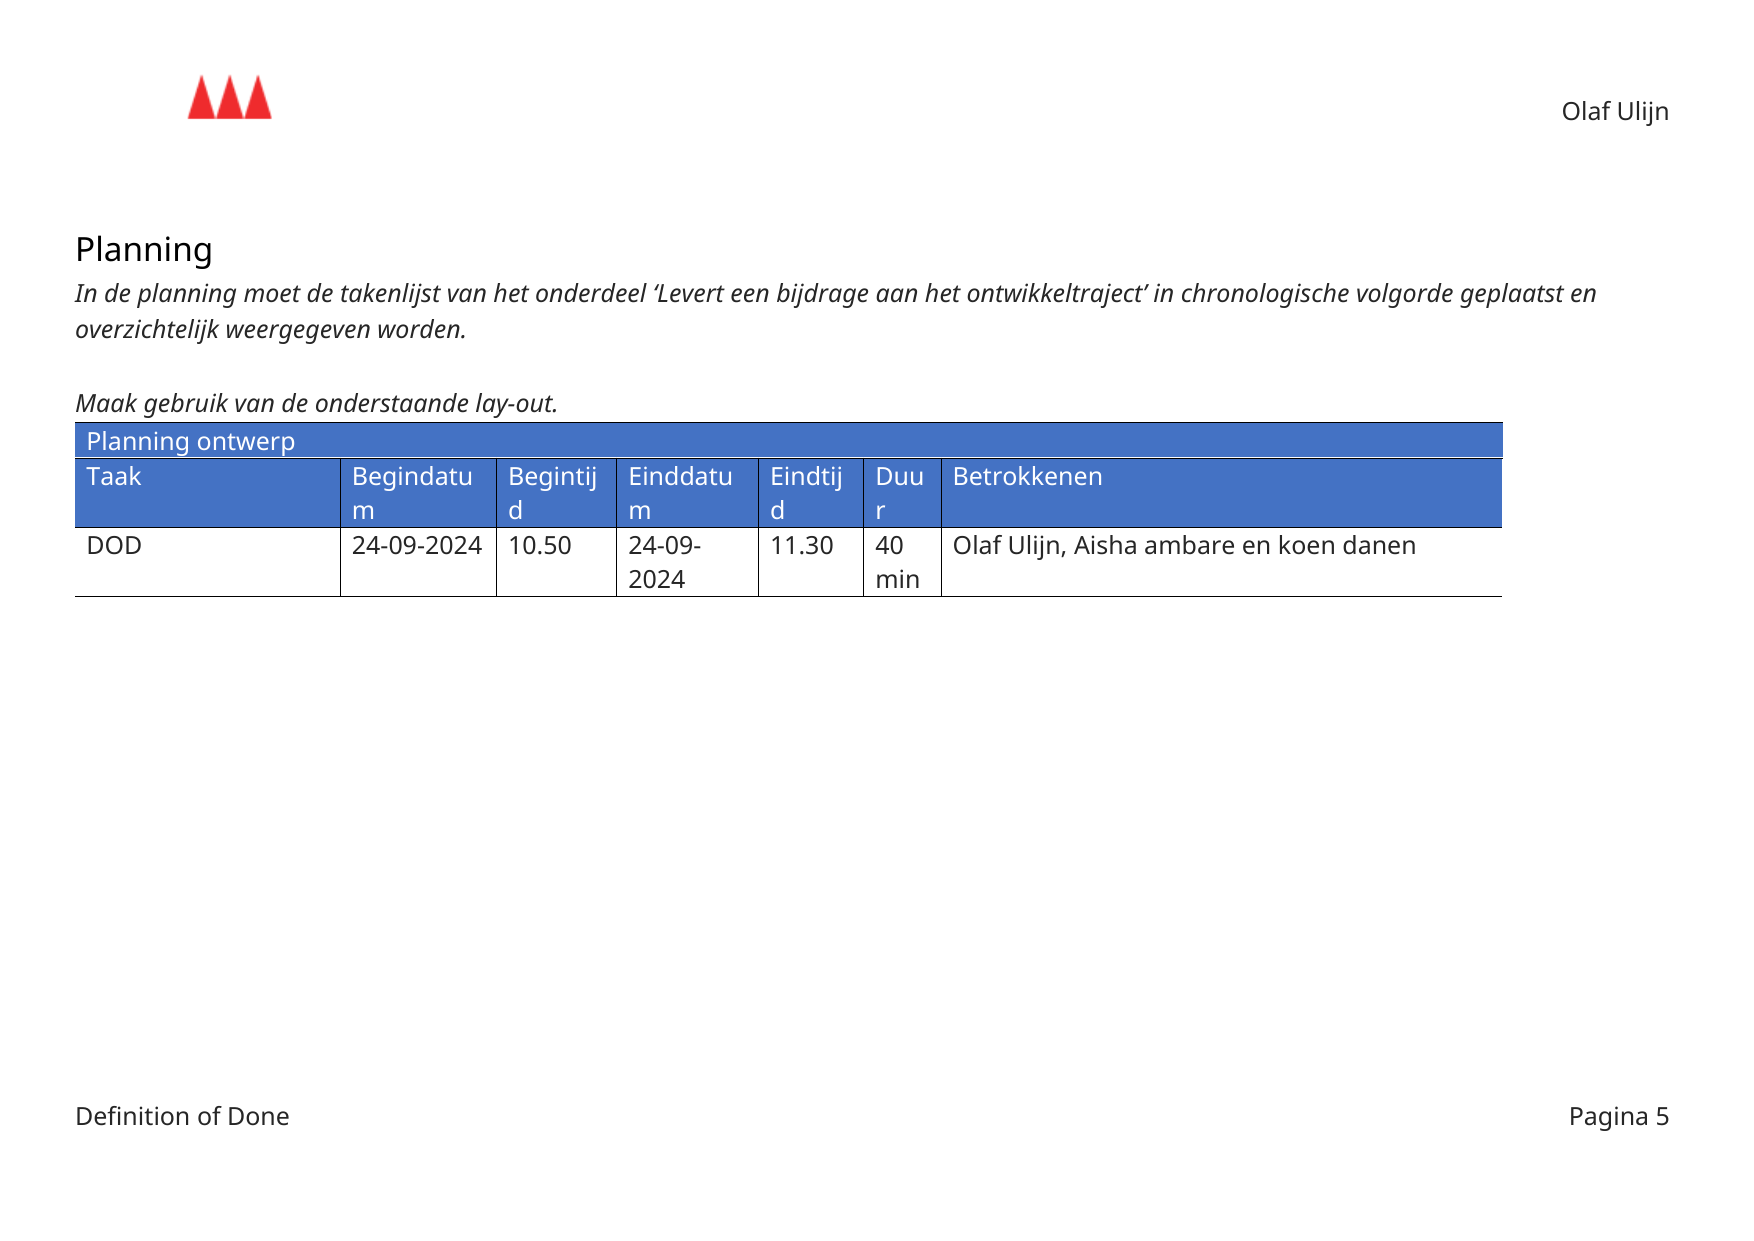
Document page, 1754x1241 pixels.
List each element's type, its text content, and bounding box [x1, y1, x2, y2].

table_header Planning ontwerp [75, 423, 1503, 457]
table_cell Einddatum [617, 459, 758, 527]
table_cell 11.30 [759, 528, 863, 596]
text In de planning moet de takenlijst van het onderdeel ‘Levert een bijdrage aan het ontwikkeltraject’ in chronologische volgorde geplaatst en overzichtelijk weergegeven worden. [75, 275, 1679, 346]
table_cell Betrokkenen [942, 459, 1502, 527]
table_cell 40 min [864, 528, 941, 596]
picture [75, 73, 388, 121]
table_cell 24-09-2024 [341, 528, 496, 596]
table_cell Eindtijd [759, 459, 863, 527]
table_cell Begintijd [497, 459, 616, 527]
subtitle Planning [75, 226, 1679, 272]
table_cell DOD [75, 528, 340, 596]
table_cell Olaf Ulijn, Aisha ambare en koen danen [942, 528, 1502, 596]
table_cell 24-09-2024 [617, 528, 758, 596]
table_cell 10.50 [497, 528, 616, 596]
table_cell Taak [75, 459, 340, 527]
text Maak gebruik van de onderstaande lay-out. [75, 386, 1679, 419]
table_cell Begindatum [341, 459, 496, 527]
table_cell Duur [864, 459, 941, 527]
